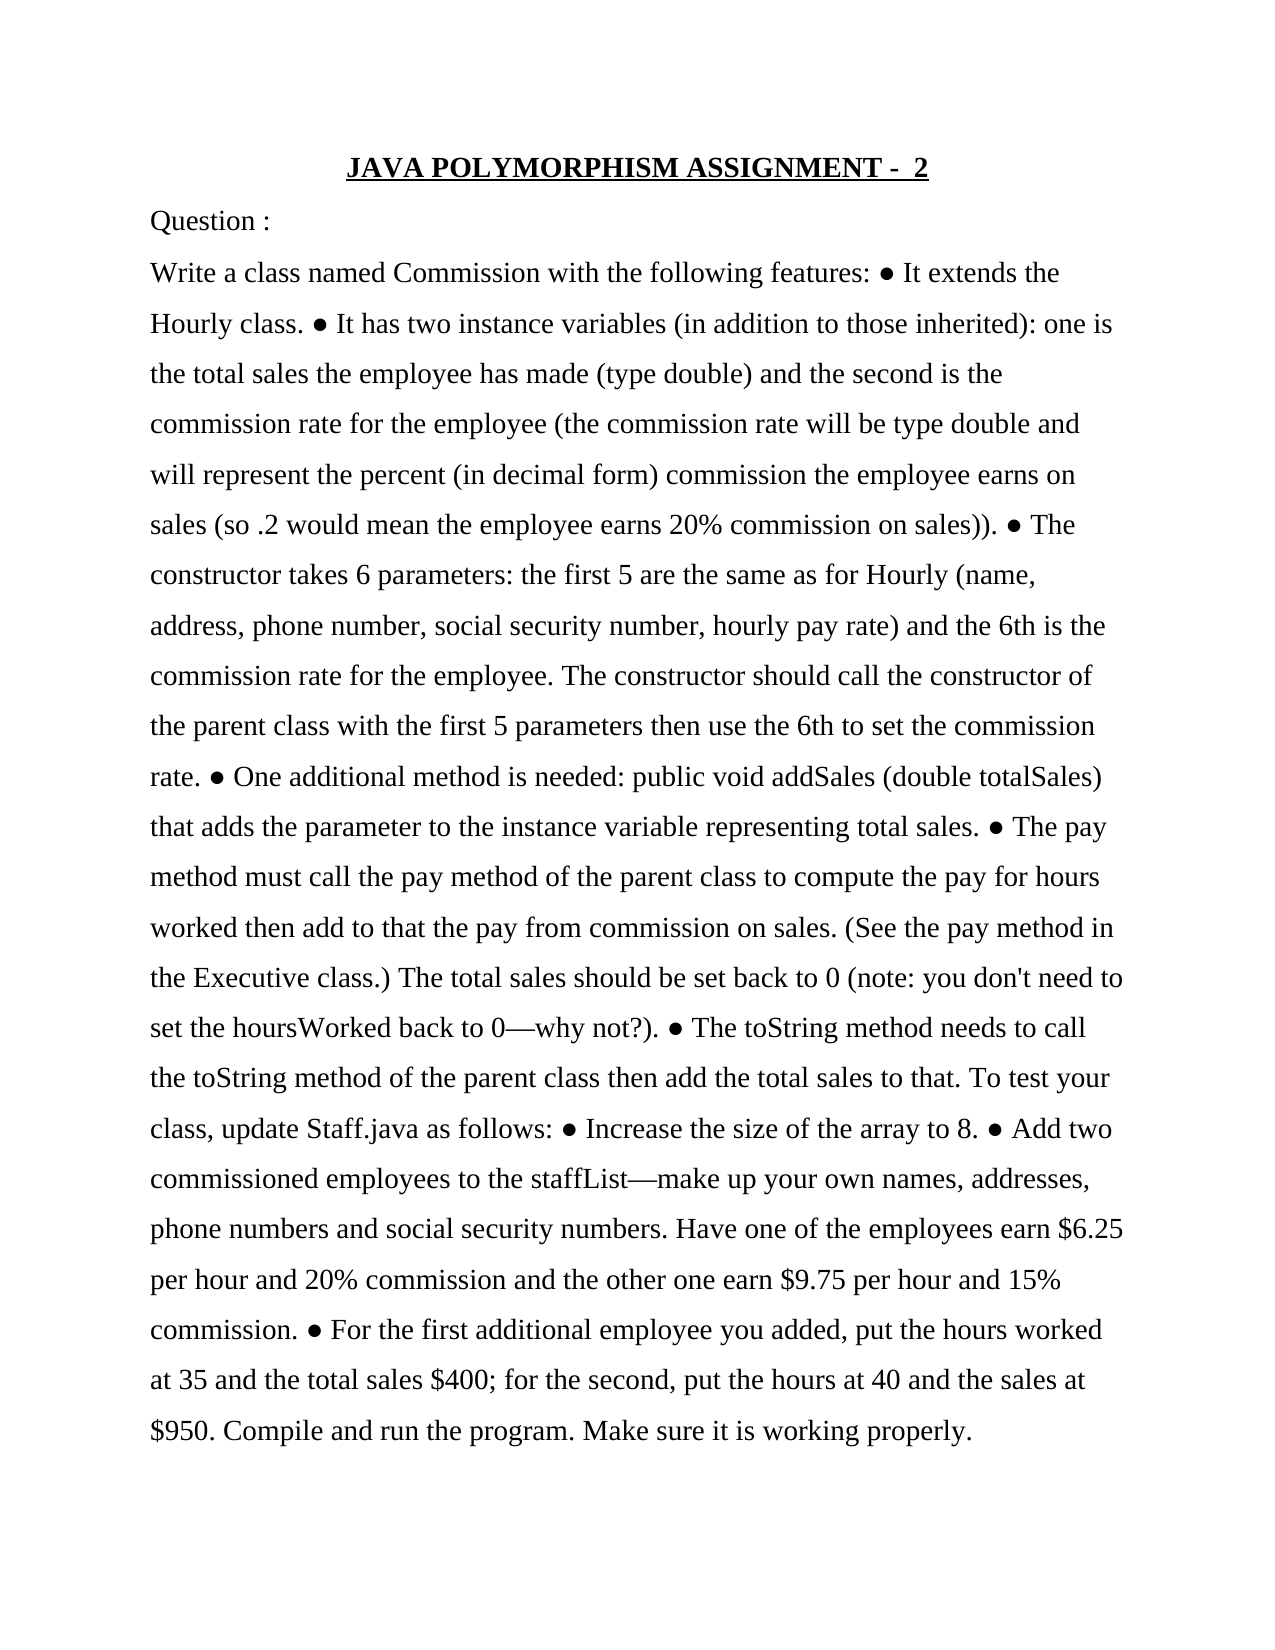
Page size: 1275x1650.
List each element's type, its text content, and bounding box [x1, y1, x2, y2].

text Write a class named Commission with the following features: ● It extends the Hourly class. ● It has two instance variables (in addition to those inherited): one is the total sales the employee has made (type double) and the second is the commission rate for the employee (the commission rate will be type double and will represent the percent (in decimal form) commission the employee earns on sales (so .2 would mean the employee earns 20% commission on sales)). ● The constructor takes 6 parameters: the first 5 are the same as for Hourly (name, address, phone number, social security number, hourly pay rate) and the 6th is the commission rate for the employee. The constructor should call the constructor of the parent class with the first 5 parameters then use the 6th to set the commission rate. ● One additional method is needed: public void addSales (double totalSales) that adds the parameter to the instance variable representing total sales. ● The pay method must call the pay method of the parent class to compute the pay for hours worked then add to that the pay from commission on sales. (See the pay method in the Executive class.) The total sales should be set back to 0 (note: you don't need to set the hoursWorked back to 0—why not?). ● The toString method needs to call the toString method of the parent class then add the total sales to that. To test your class, update Staff.java as follows: ● Increase the size of the array to 8. ● Add two commissioned employees to the staffList—make up your own names, addresses, phone numbers and social security numbers. Have one of the employees earn $6.25 per hour and 20% commission and the other one earn $9.75 per hour and 15% commission. ● For the first additional employee you added, put the hours worked at 35 and the total sales $400; for the second, put the hours at 40 and the sales at $950. Compile and run the program. Make sure it is working properly. [150, 256, 1125, 1446]
text Question : [150, 203, 1125, 236]
text JAVA POLYMORPHISM ASSIGNMENT - 2 [150, 150, 1125, 183]
